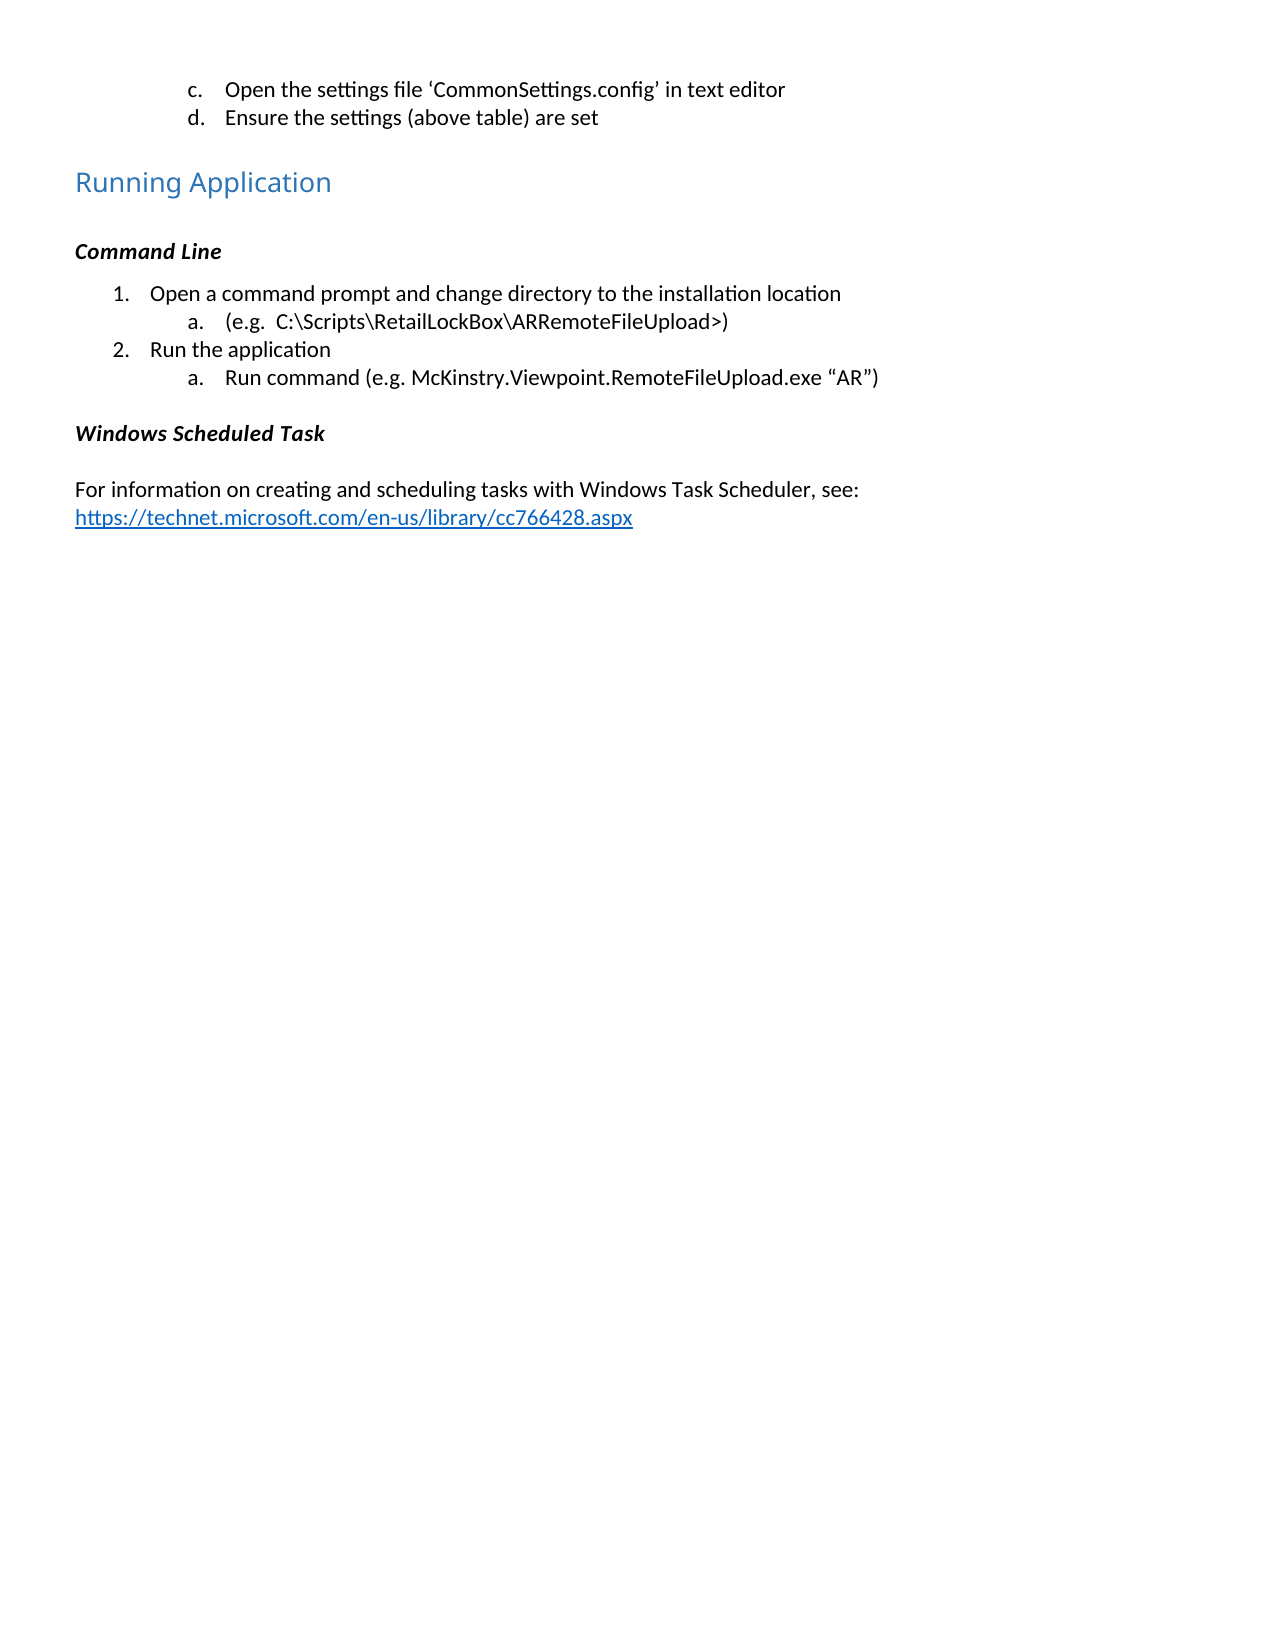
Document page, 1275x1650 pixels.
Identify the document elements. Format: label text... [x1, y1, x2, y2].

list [187, 103, 1200, 131]
text https://technet.microsoft.com/en-us/library/cc766428.aspx [75, 503, 1200, 531]
list (e.g. C:\Scripts\RetailLockBox\ARRemoteFileUpload>) [187, 307, 1200, 335]
list Open a command prompt and change directory to the installation location [112, 279, 1200, 307]
text Windows Scheduled Task [75, 419, 1200, 447]
subtitle Running Application [75, 163, 1200, 200]
text Command Line [75, 237, 1200, 265]
list Open the settings file ‘CommonSettings.config’ in text editor [187, 75, 1200, 103]
list Run the application [112, 335, 1200, 363]
list Run command (e.g. McKinstry.Viewpoint.RemoteFileUpload.exe “AR”) [187, 363, 1200, 391]
text For information on creating and scheduling tasks with Windows Task Scheduler, see: [75, 475, 1200, 503]
